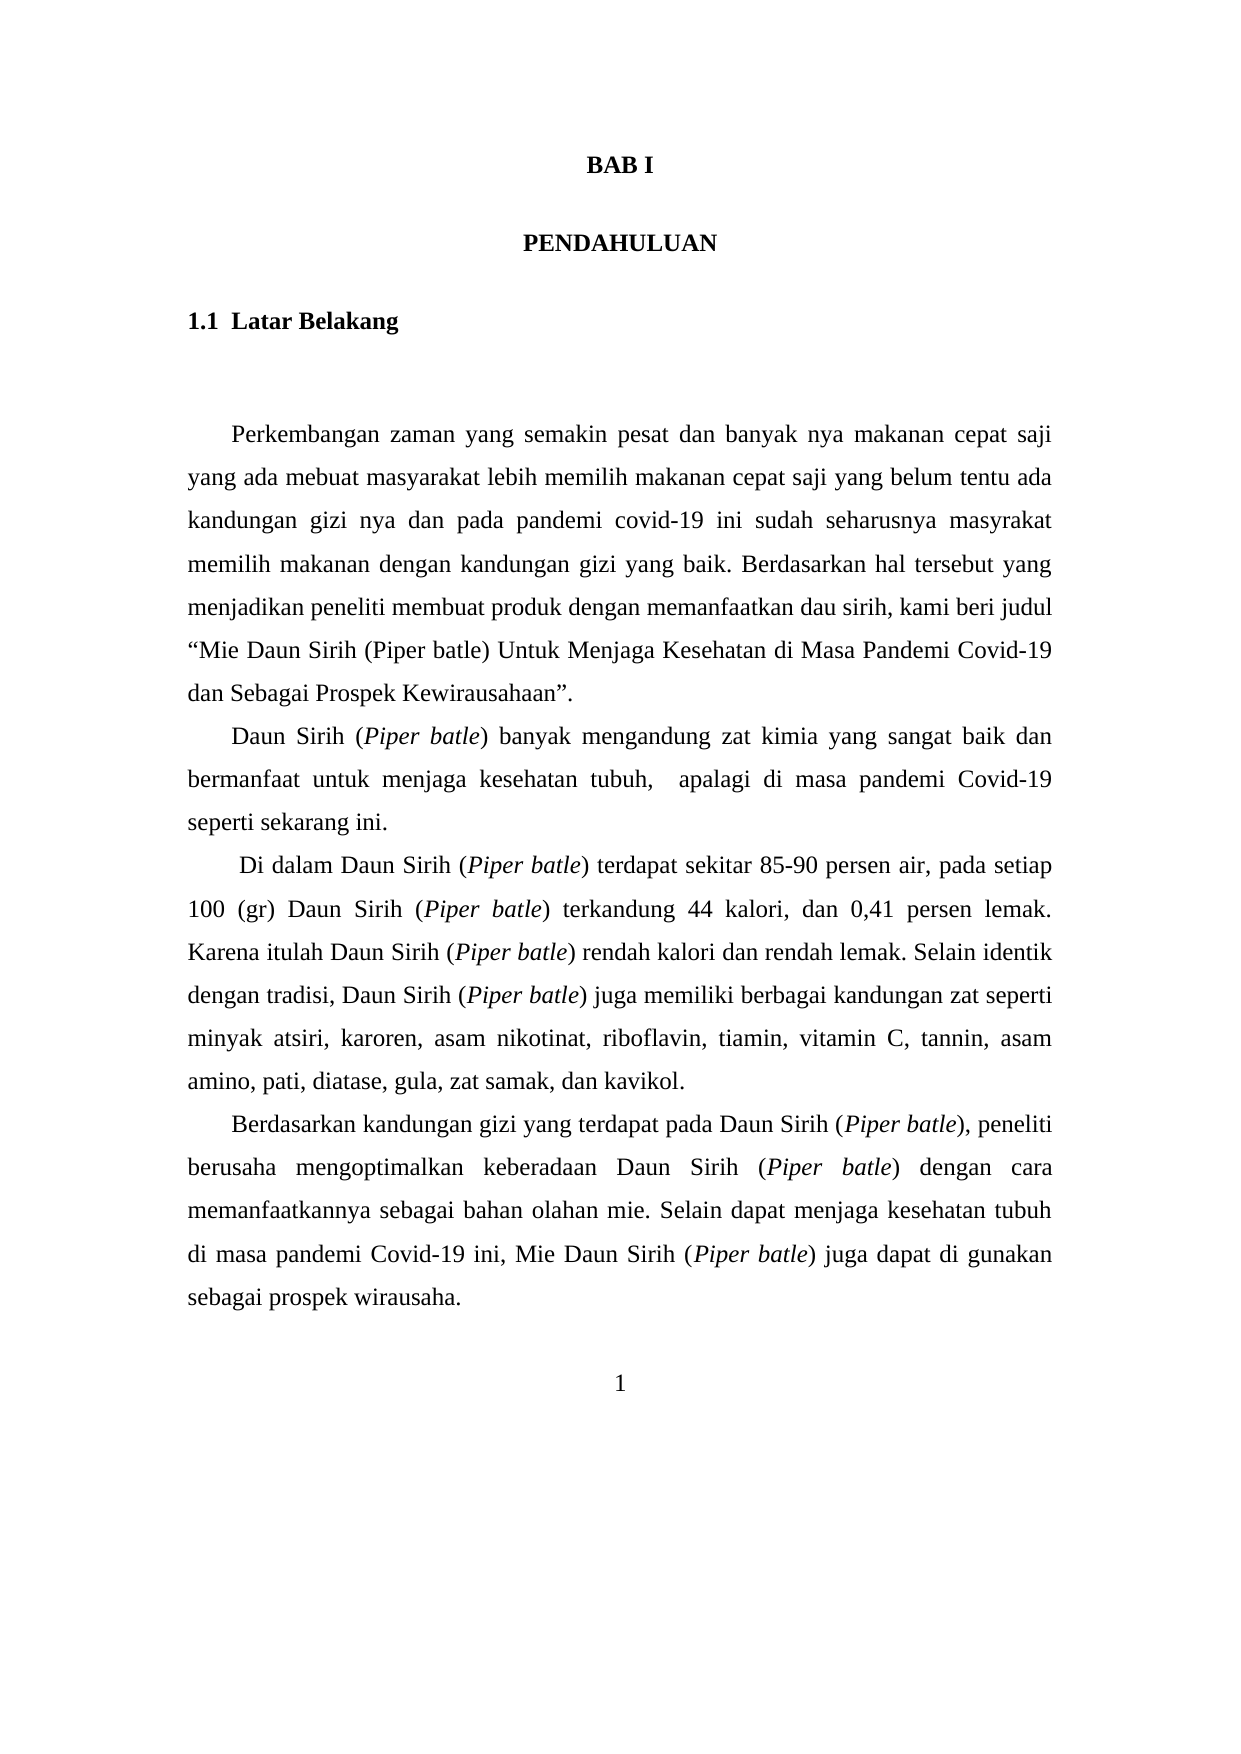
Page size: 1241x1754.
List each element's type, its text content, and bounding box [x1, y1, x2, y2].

subtitle BAB I [187, 150, 1053, 179]
text Daun Sirih (Piper batle) banyak mengandung zat kimia yang sangat baik dan bermanfaat untuk menjaga kesehatan tubuh, apalagi di masa pandemi Covid-19 seperti sekarang ini. [187, 721, 1053, 836]
text Perkembangan zaman yang semakin pesat dan banyak nya makanan cepat saji yang ada mebuat masyarakat lebih memilih makanan cepat saji yang belum tentu ada kandungan gizi nya dan pada pandemi covid-19 ini sudah seharusnya masyrakat memilih makanan dengan kandungan gizi yang baik. Berdasarkan hal tersebut yang menjadikan peneliti membuat produk dengan memanfaatkan dau sirih, kami beri judul “Mie Daun Sirih (Piper batle) Untuk Menjaga Kesehatan di Masa Pandemi Covid-19 dan Sebagai Prospek Kewirausahaan”. [187, 419, 1053, 707]
text Berdasarkan kandungan gizi yang terdapat pada Daun Sirih (Piper batle), peneliti berusaha mengoptimalkan keberadaan Daun Sirih (Piper batle) dengan cara memanfaatkannya sebagai bahan olahan mie. Selain dapat menjaga kesehatan tubuh di masa pandemi Covid-19 ini, Mie Daun Sirih (Piper batle) juga dapat di gunakan sebagai prospek wirausaha. [187, 1109, 1053, 1311]
subtitle PENDAHULUAN [187, 228, 1053, 257]
subtitle 1.1 Latar Belakang [187, 306, 1053, 335]
text 1 [187, 1368, 1053, 1397]
text Di dalam Daun Sirih (Piper batle) terdapat sekitar 85-90 persen air, pada setiap 100 (gr) Daun Sirih (Piper batle) terkandung 44 kalori, dan 0,41 persen lemak. Karena itulah Daun Sirih (Piper batle) rendah kalori dan rendah lemak. Selain identik dengan tradisi, Daun Sirih (Piper batle) juga memiliki berbagai kandungan zat seperti minyak atsiri, karoren, asam nikotinat, riboflavin, tiamin, vitamin C, tannin, asam amino, pati, diatase, gula, zat samak, dan kavikol. [187, 851, 1053, 1095]
